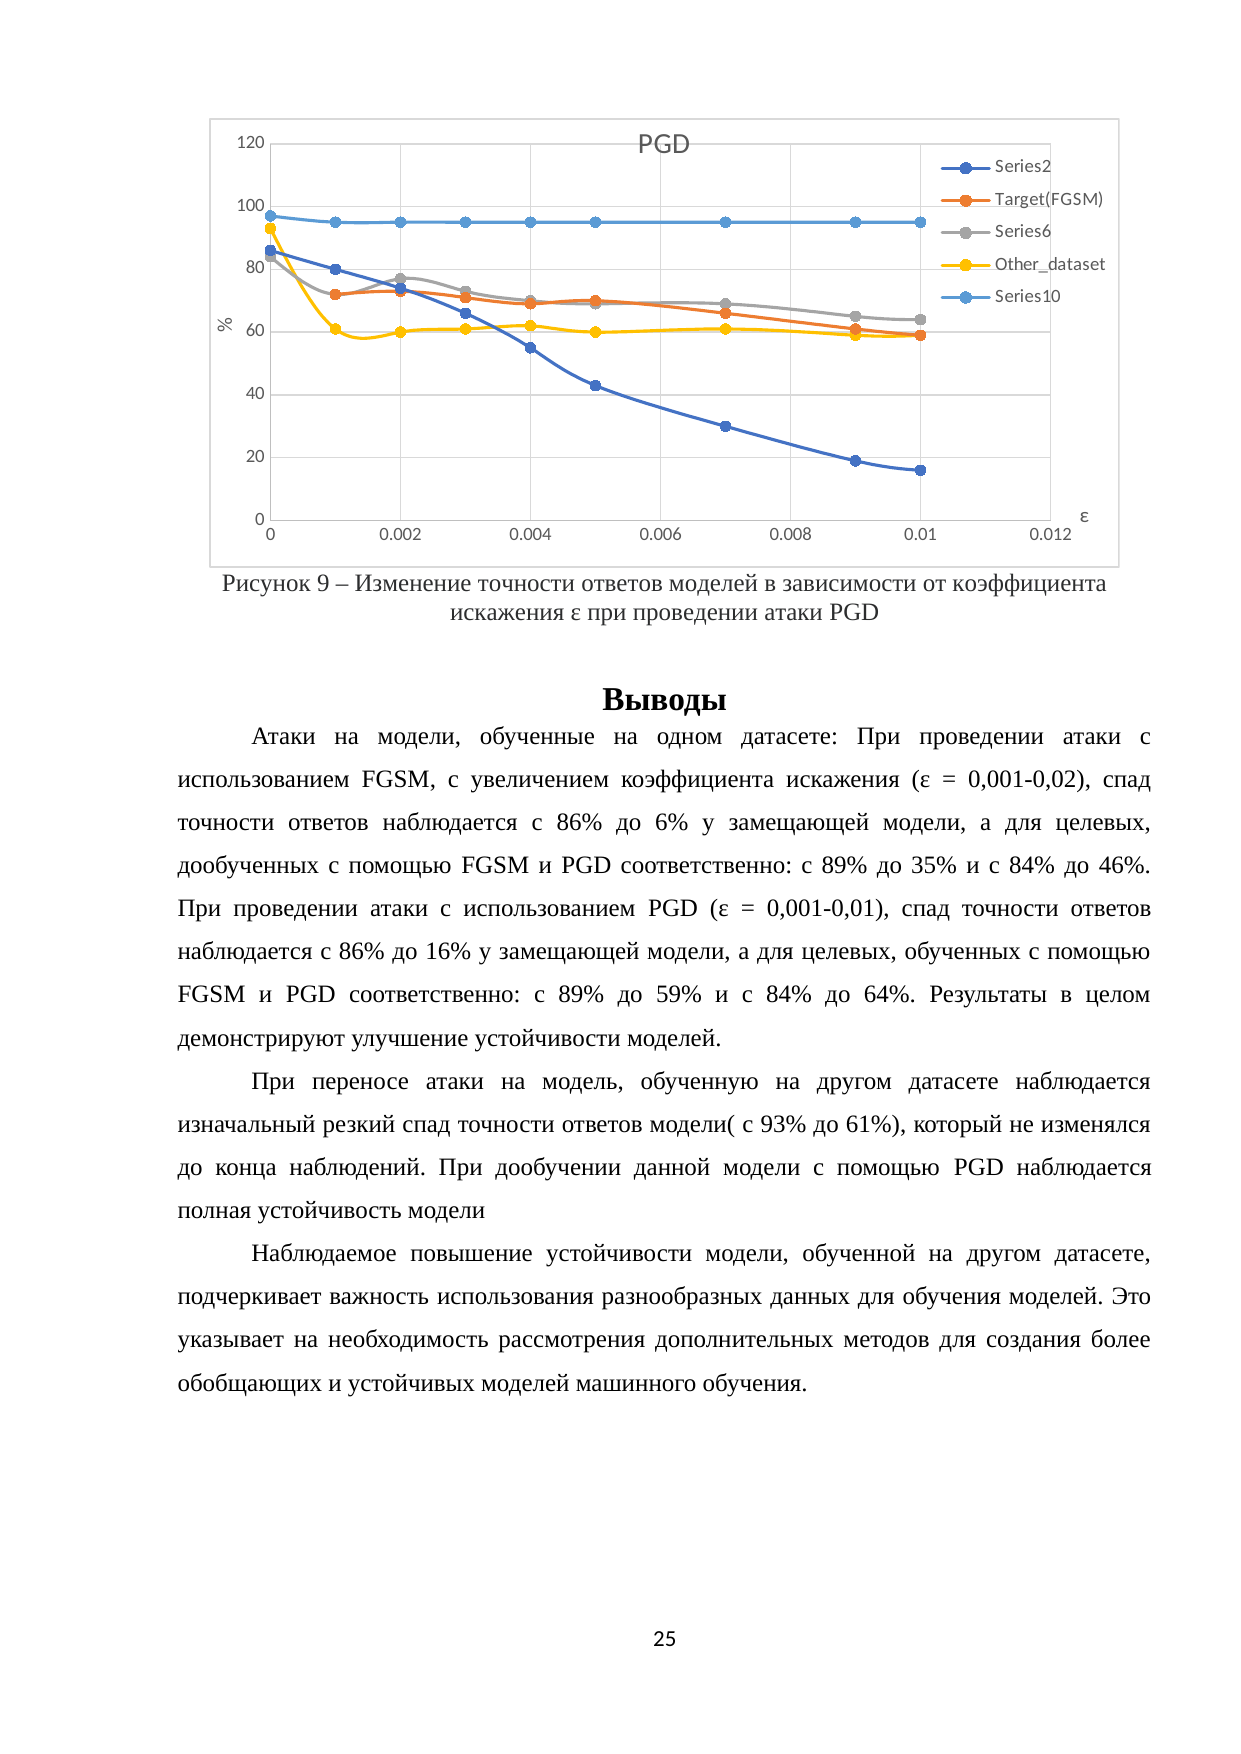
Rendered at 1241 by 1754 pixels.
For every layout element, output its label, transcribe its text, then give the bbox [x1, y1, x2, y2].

text Рисунок 9 – Изменение точности ответов моделей в зависимости от коэффициента искажения ε при проведении атаки PGD [177, 568, 1152, 626]
text При переносе атаки на модель, обученную на другом датасете наблюдается изначальный резкий спад точности ответов модели( с 93% до 61%), который не изменялся до конца наблюдений. При дообучении данной модели с помощью PGD наблюдается полная устойчивость модели [177, 1066, 1152, 1224]
text Атаки на модели, обученные на одном датасете: При проведении атаки с использованием FGSM, с увеличением коэффициента искажения (ε = 0,001-0,02), спад точности ответов наблюдается с 86% до 6% у замещающей модели, а для целевых, дообученных с помощью FGSM и PGD соответственно: с 89% до 35% и с 84% до 46%. При проведении атаки с использованием PGD (ε = 0,001-0,01), спад точности ответов наблюдается с 86% до 16% у замещающей модели, а для целевых, обученных с помощью FGSM и PGD соответственно: с 89% до 59% и с 84% до 64%. Результаты в целом демонстрируют улучшение устойчивости моделей. [177, 721, 1152, 1051]
text Наблюдаемое повышение устойчивости модели, обученной на другом датасете, подчеркивает важность использования разнообразных данных для обучения моделей. Это указывает на необходимость рассмотрения дополнительных методов для создания более обобщающих и устойчивых моделей машинного обучения. [177, 1238, 1152, 1396]
subtitle Выводы [177, 679, 1152, 718]
